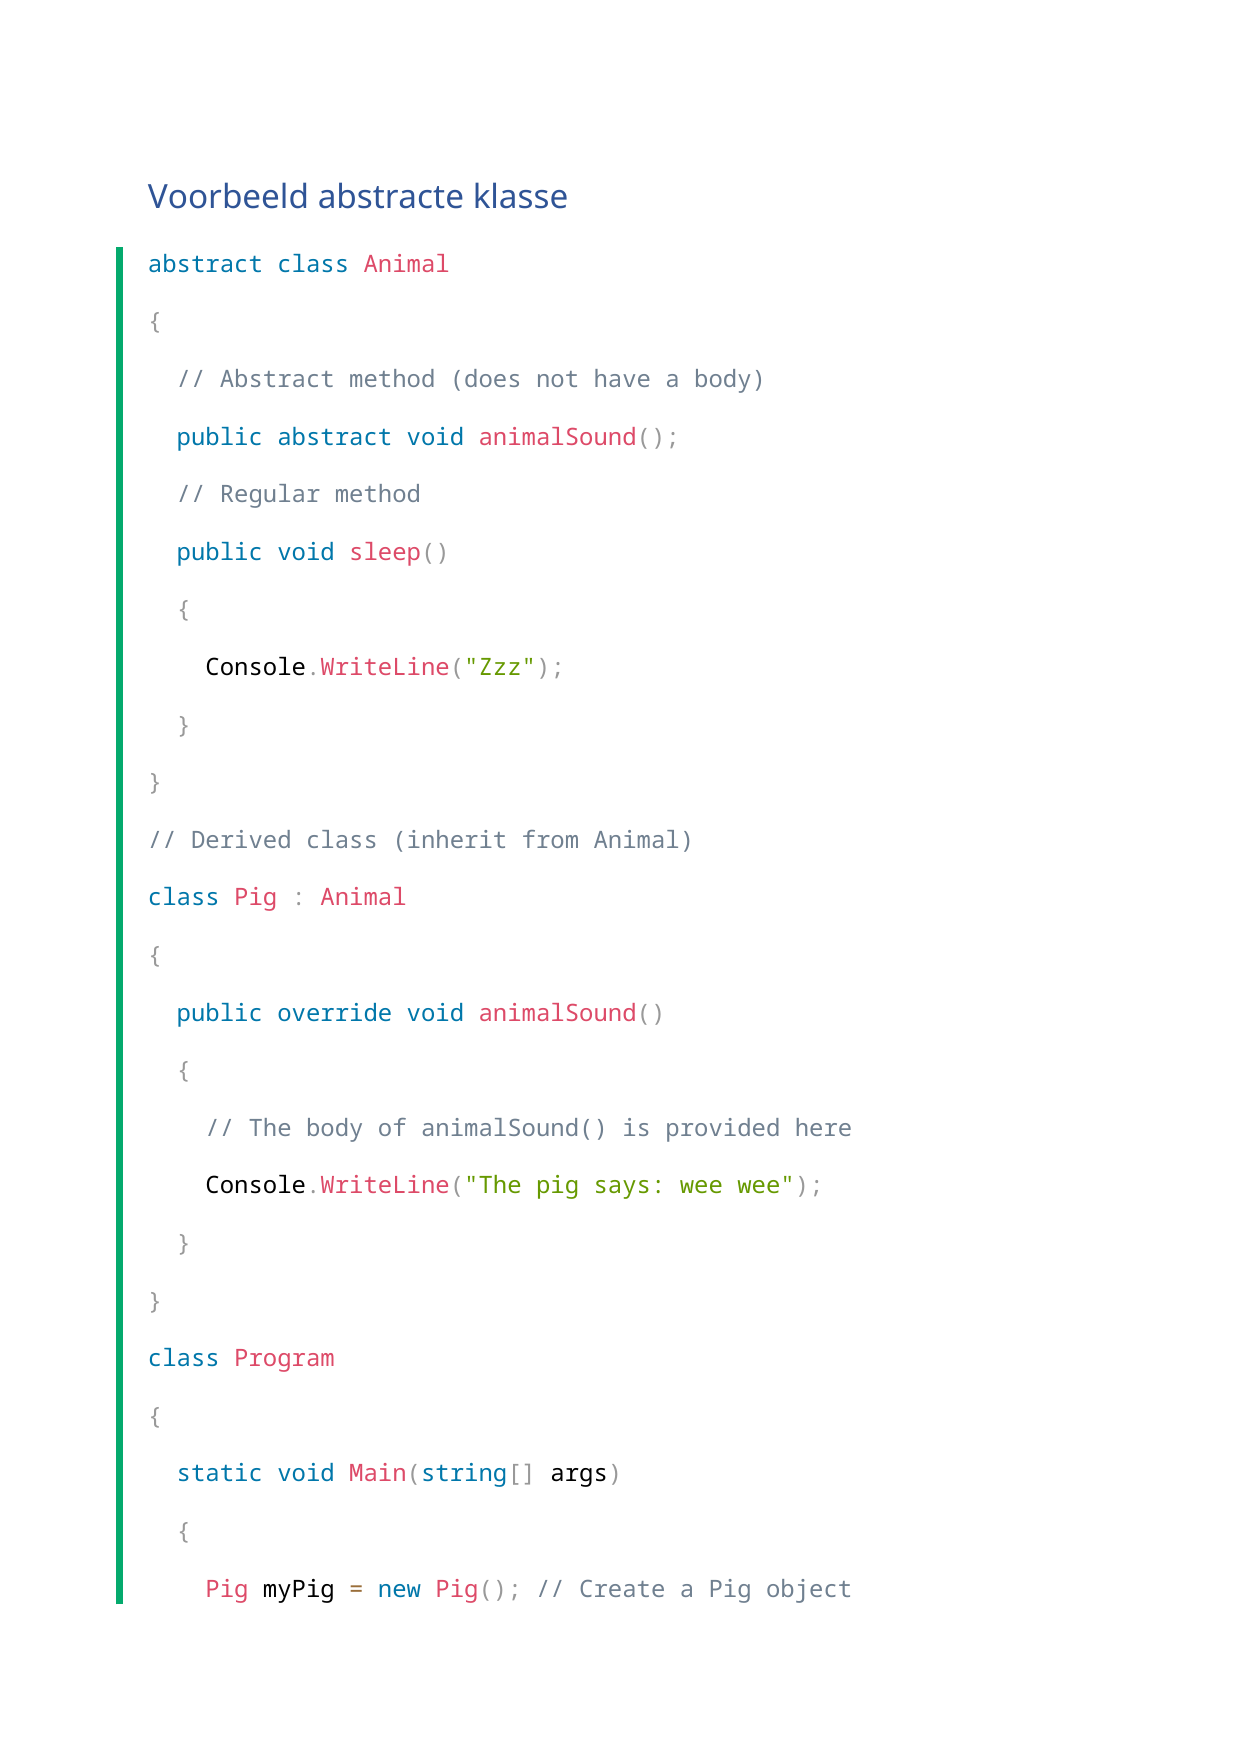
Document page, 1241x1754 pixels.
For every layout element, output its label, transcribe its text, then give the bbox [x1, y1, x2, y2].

text } [123, 765, 1093, 798]
subtitle Voorbeeld abstracte klasse [148, 173, 1093, 218]
text { [123, 592, 1093, 625]
text static void Main(string[] args) [123, 1456, 1093, 1489]
text { [123, 1514, 1093, 1546]
text public abstract void animalSound(); [123, 419, 1093, 452]
text // Derived class (inherit from Animal) [123, 823, 1093, 855]
text { [123, 304, 1093, 337]
text abstract class Animal [123, 247, 1093, 279]
text class Pig : Animal [123, 880, 1093, 913]
text class Program [123, 1341, 1093, 1374]
text public void sleep() [123, 534, 1093, 567]
text // The body of animalSound() is provided here [123, 1111, 1093, 1143]
text public override void animalSound() [123, 995, 1093, 1028]
text Pig myPig = new Pig(); // Create a Pig object [123, 1571, 1093, 1604]
text { [123, 938, 1093, 970]
text // Regular method [123, 477, 1093, 509]
text { [123, 1399, 1093, 1431]
text } [123, 1226, 1093, 1258]
text Console.WriteLine("Zzz"); [123, 650, 1093, 682]
text } [123, 1283, 1093, 1316]
text { [123, 1053, 1093, 1086]
text // Abstract method (does not have a body) [123, 362, 1093, 394]
text } [123, 707, 1093, 740]
text Console.WriteLine("The pig says: wee wee"); [123, 1168, 1093, 1201]
